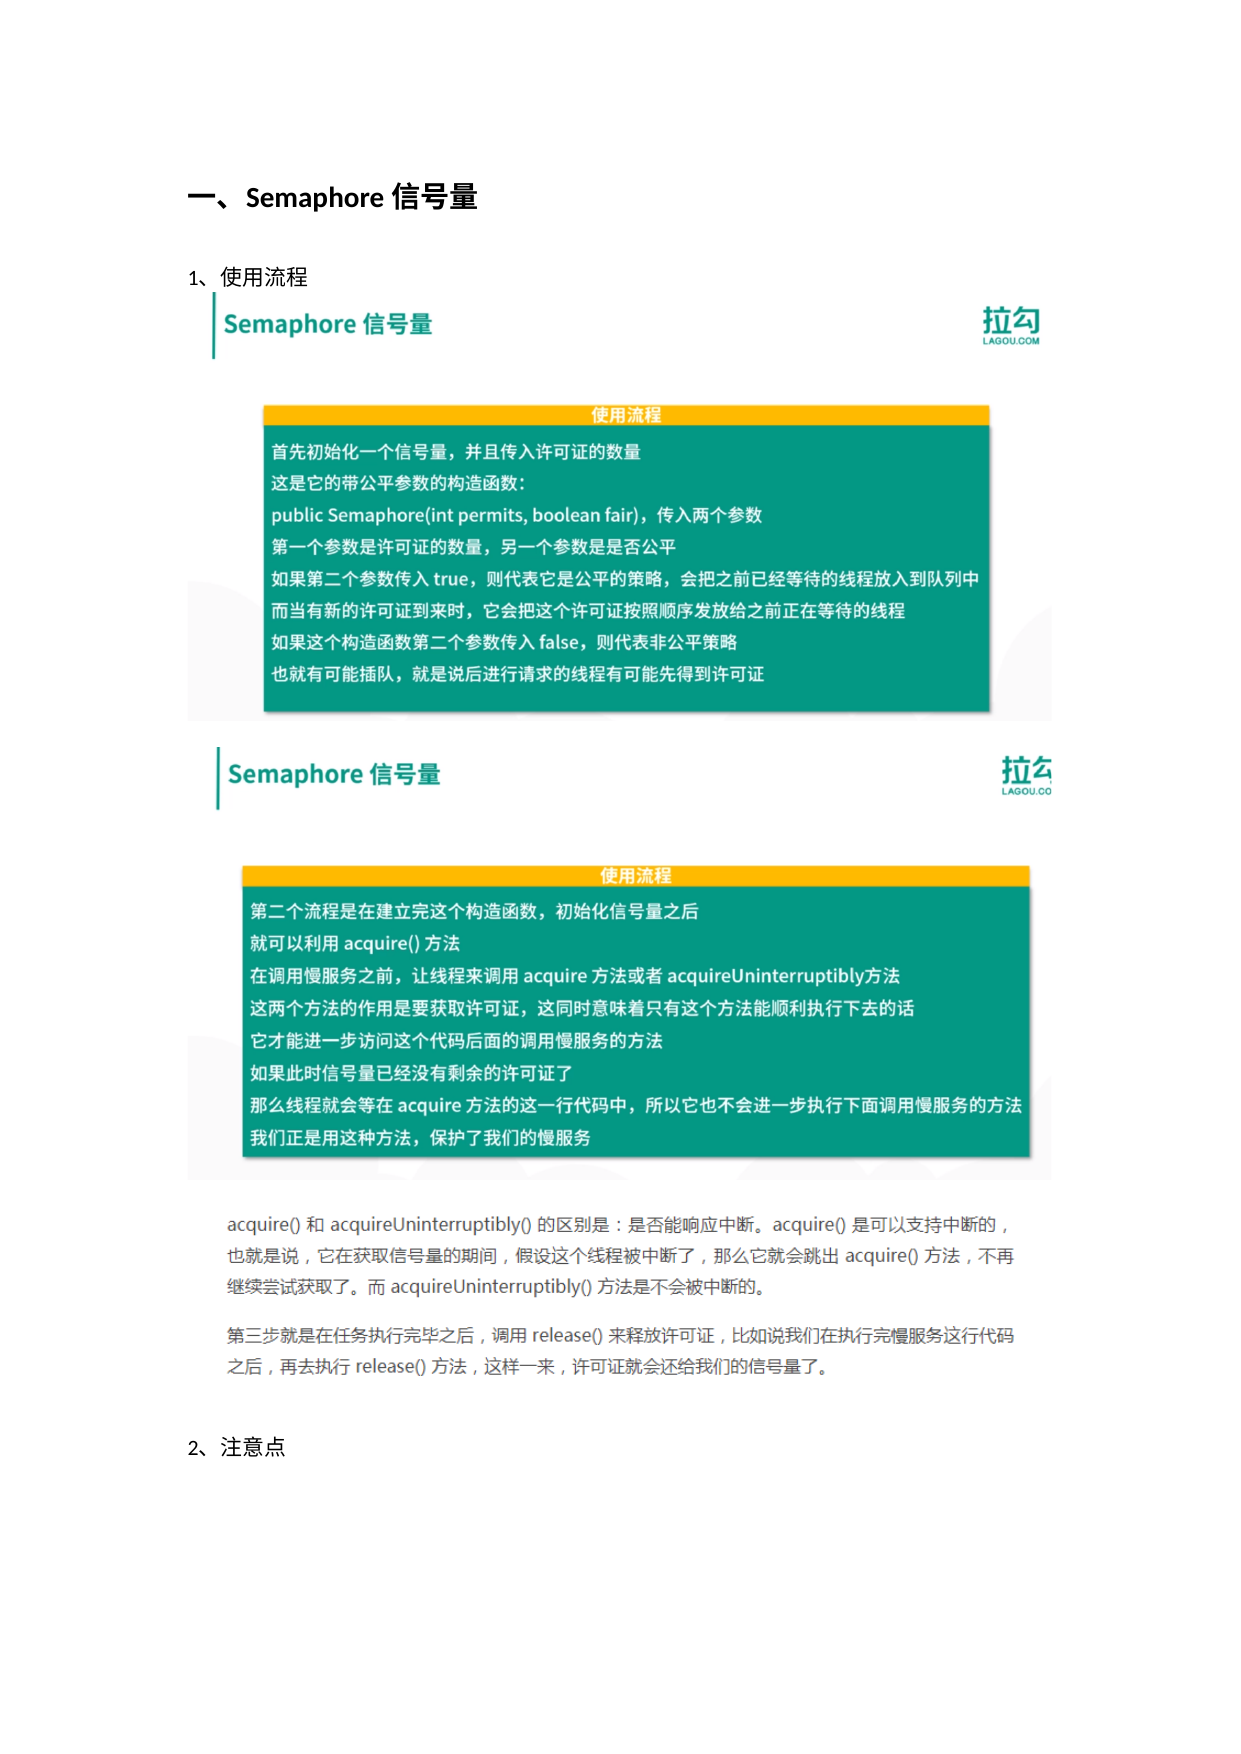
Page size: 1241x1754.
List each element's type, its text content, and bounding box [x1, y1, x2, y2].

picture [187, 292, 1052, 721]
picture [187, 1202, 1052, 1387]
list 注意点 [187, 1429, 1053, 1462]
list 使用流程 [187, 259, 1053, 292]
picture [187, 747, 1052, 1180]
list Semaphore 信号量 [187, 162, 1053, 227]
